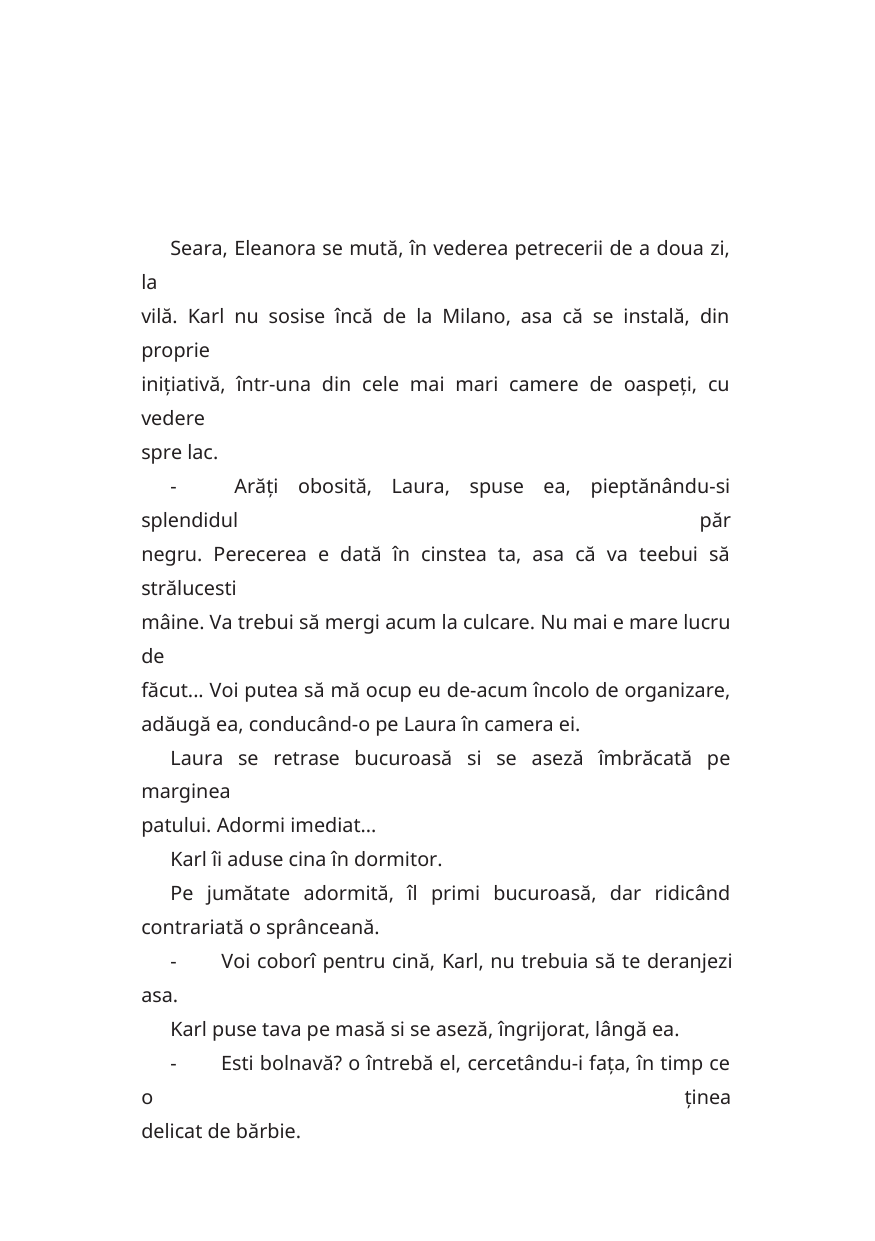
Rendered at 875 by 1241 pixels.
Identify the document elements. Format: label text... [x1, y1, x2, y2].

text Karl puse tava pe masă si se aseză, îngrijorat, lângă ea. [141, 1009, 733, 1043]
text Laura se retrase bucuroasă si se aseză îmbrăcată pe marginea patului. Adormi imediat... [141, 738, 731, 840]
list Arăţi obosită, Laura, spuse ea, pieptănându-si splendidul păr negru. Perecerea e dată în cinstea ta, asa că va teebui să strălucesti mâine. Va trebui să mergi acum la culcare. Nu mai e mare lucru de făcut... Voi putea să mă ocup eu de-acum încolo de organizare, adăugă ea, conducând-o pe Laura în camera ei. [141, 466, 731, 738]
text Pe jumătate adormită, îl primi bucuroasă, dar ridicând contrariată o sprânceană. [141, 874, 731, 942]
list Esti bolnavă? o întrebă el, cercetându-i faţa, în timp ce o ţinea delicat de bărbie. [141, 1043, 731, 1145]
list Voi coborî pentru cină, Karl, nu trebuia să te deranjezi asa. [141, 942, 733, 1009]
text Karl îi aduse cina în dormitor. [141, 840, 733, 874]
text Seara, Eleanora se mută, în vederea petrecerii de a doua zi, la vilă. Karl nu sosise încă de la Milano, asa că se instală, din proprie iniţiativă, într-una din cele mai mari camere de oaspeţi, cu vedere spre lac. [141, 228, 731, 466]
